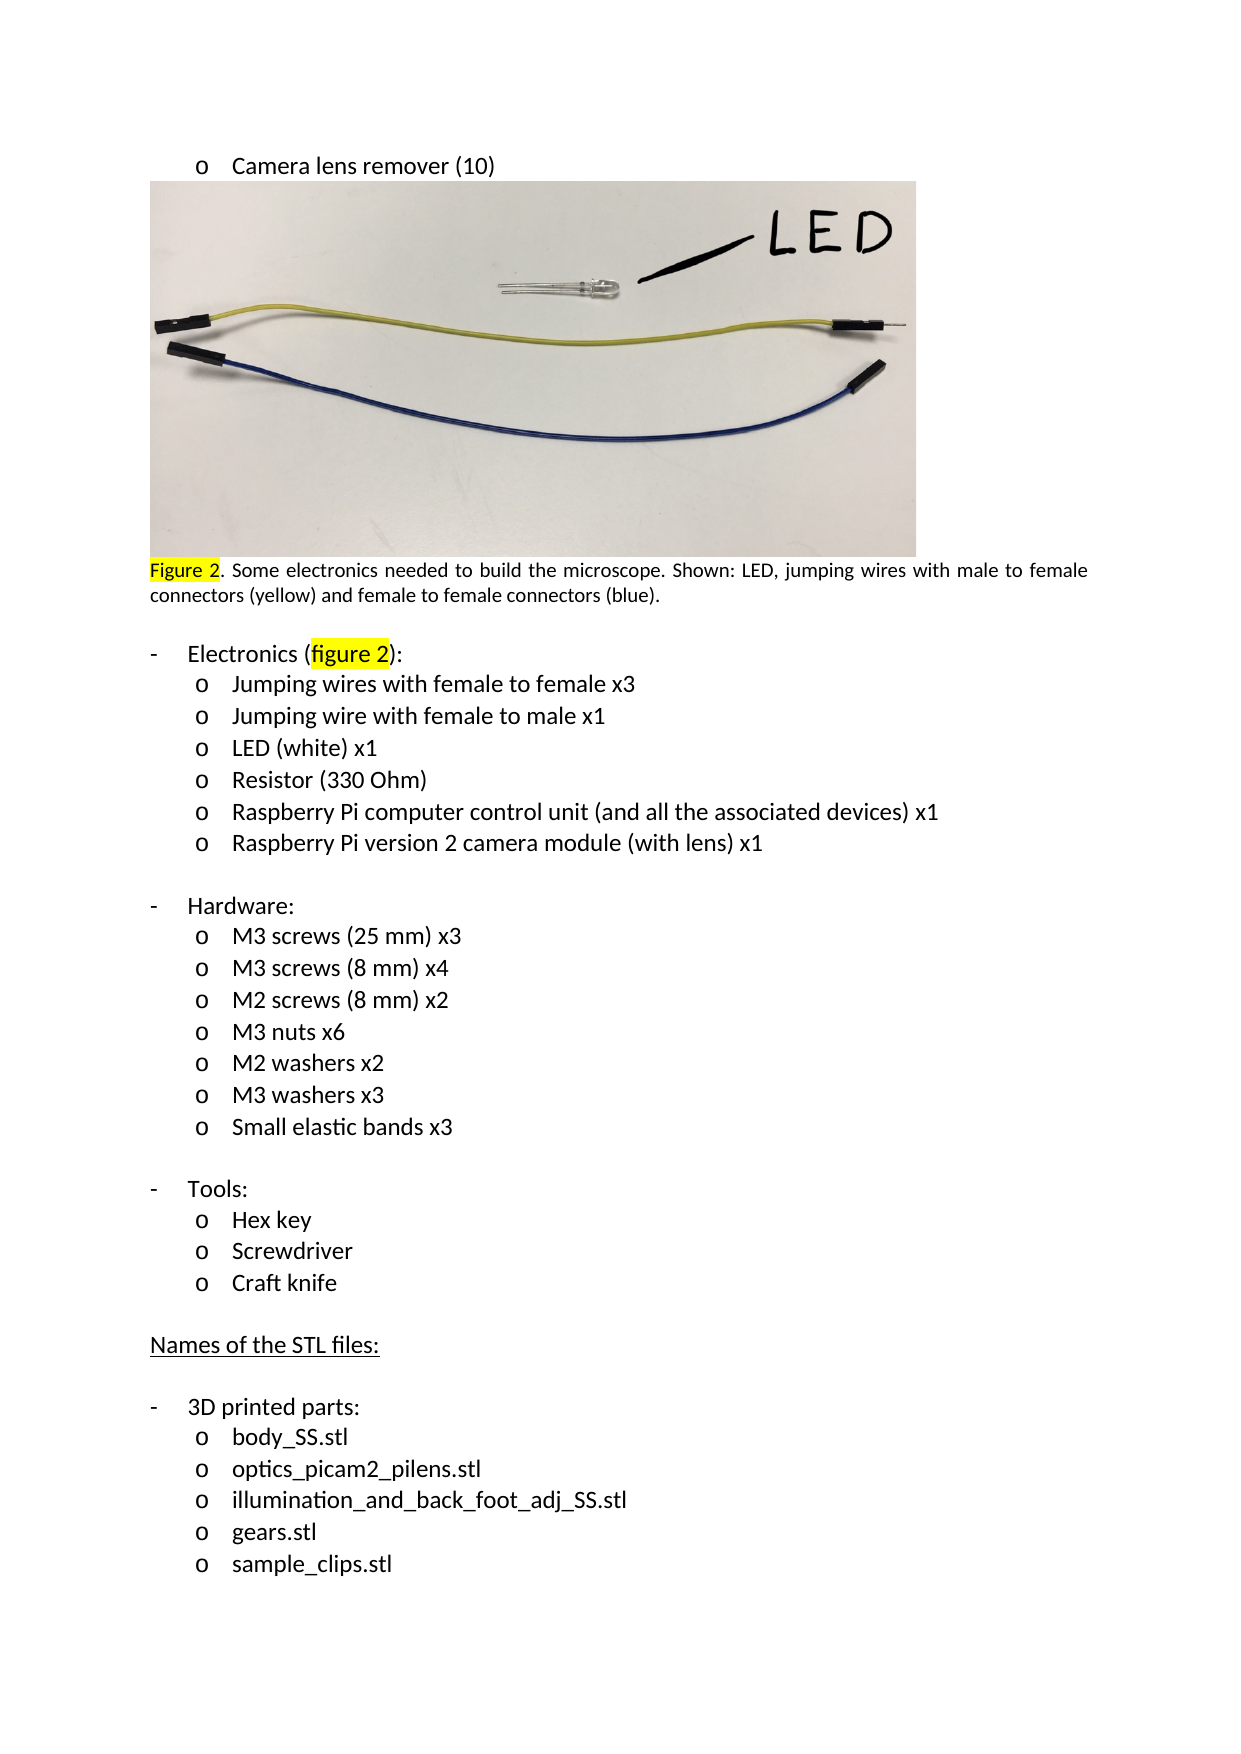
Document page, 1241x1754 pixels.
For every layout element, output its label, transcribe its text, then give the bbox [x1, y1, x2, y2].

list Screwdriver [194, 1236, 1090, 1267]
text Names of the STL files: [150, 1329, 1090, 1360]
list Jumping wire with female to male x1 [194, 700, 1090, 732]
list M2 screws (8 mm) x2 [194, 984, 1090, 1016]
list Electronics (figure 2): [150, 638, 311, 669]
list M3 washers x3 [194, 1079, 1090, 1111]
list sample_clips.stl [194, 1548, 1090, 1580]
list Camera lens remover (10) [194, 150, 1090, 182]
list Resistor (330 Ohm) [194, 764, 1090, 796]
list M2 washers x2 [194, 1047, 1090, 1079]
list 3D printed parts: [150, 1391, 1090, 1421]
list body_SS.stl [194, 1421, 1090, 1453]
list Small elastic bands x3 [194, 1111, 1090, 1143]
list gears.stl [194, 1516, 1090, 1548]
list Craft knife [194, 1267, 1090, 1299]
list Raspberry Pi version 2 camera module (with lens) x1 [194, 827, 1090, 859]
list M3 screws (25 mm) x3 [194, 920, 1090, 952]
list Jumping wires with female to female x3 [194, 669, 1090, 700]
list optics_picam2_pilens.stl [194, 1453, 1090, 1485]
list Raspberry Pi computer control unit (and all the associated devices) x1 [194, 796, 1090, 827]
list M3 nuts x6 [194, 1016, 1090, 1047]
list Electronics (figure 2): [389, 638, 1090, 669]
picture [150, 181, 917, 557]
list illumination_and_back_foot_adj_SS.stl [194, 1485, 1090, 1516]
list Tools: [150, 1173, 1090, 1204]
list Hex key [194, 1204, 1090, 1236]
list Hardware: [150, 890, 1090, 920]
text Figure 2. Some electronics needed to build the microscope. Shown: LED, jumping wires with male to female connectors (yellow) and female to female connectors (blue). [150, 557, 1090, 608]
list M3 screws (8 mm) x4 [194, 952, 1090, 984]
list LED (white) x1 [194, 732, 1090, 764]
